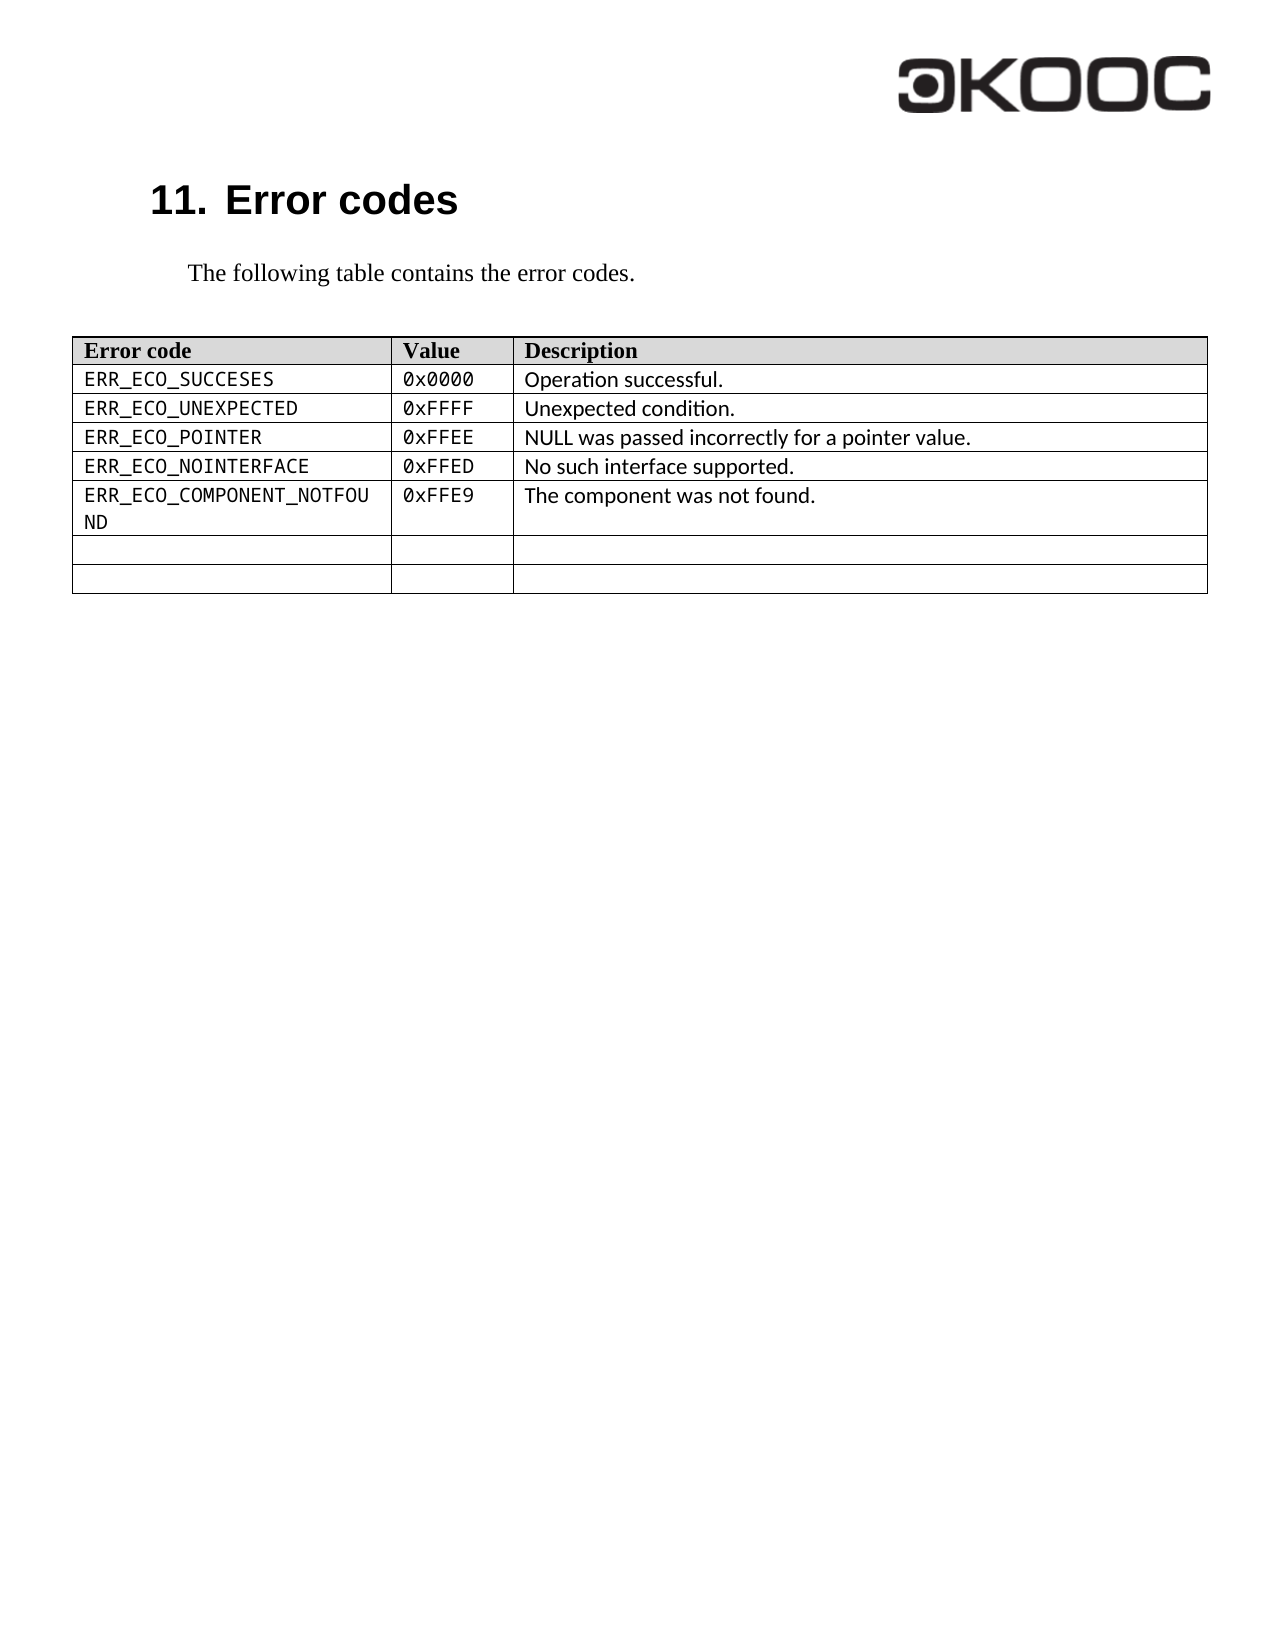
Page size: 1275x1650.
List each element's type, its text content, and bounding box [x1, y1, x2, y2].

table_cell ERR_ECO_POINTER [73, 423, 391, 451]
table_cell 0xFFFF [392, 394, 513, 422]
picture [898, 56, 1211, 113]
table_cell 0x0000 [392, 365, 513, 393]
table_cell ERR_ECO_COMPONENT_NOTFOUND [73, 481, 391, 535]
table_header Value [392, 338, 513, 364]
table_cell Operation successful. [514, 365, 1207, 393]
list The following table contains the error codes. [187, 258, 1125, 286]
table_cell NULL was passed incorrectly for a pointer value. [514, 423, 1207, 451]
table_cell 0xFFE9 [392, 481, 513, 535]
table_cell ERR_ECO_NOINTERFACE [73, 452, 391, 480]
table_cell 0xFFEE [392, 423, 513, 451]
table_cell The component was not found. [514, 481, 1207, 535]
table_cell [514, 565, 1207, 593]
table_cell [73, 565, 391, 593]
list Error codes [150, 175, 1125, 223]
table_cell No such interface supported. [514, 452, 1207, 480]
table_cell [514, 536, 1207, 564]
table_cell Unexpected condition. [514, 394, 1207, 422]
table_cell [392, 565, 513, 593]
table_cell ERR_ECO_UNEXPECTED [73, 394, 391, 422]
table_cell [73, 536, 391, 564]
table_cell ERR_ECO_SUCCESES [73, 365, 391, 393]
table_header Error code [73, 338, 391, 364]
table_cell 0xFFED [392, 452, 513, 480]
table_header Description [514, 338, 1207, 364]
table_cell [392, 536, 513, 564]
